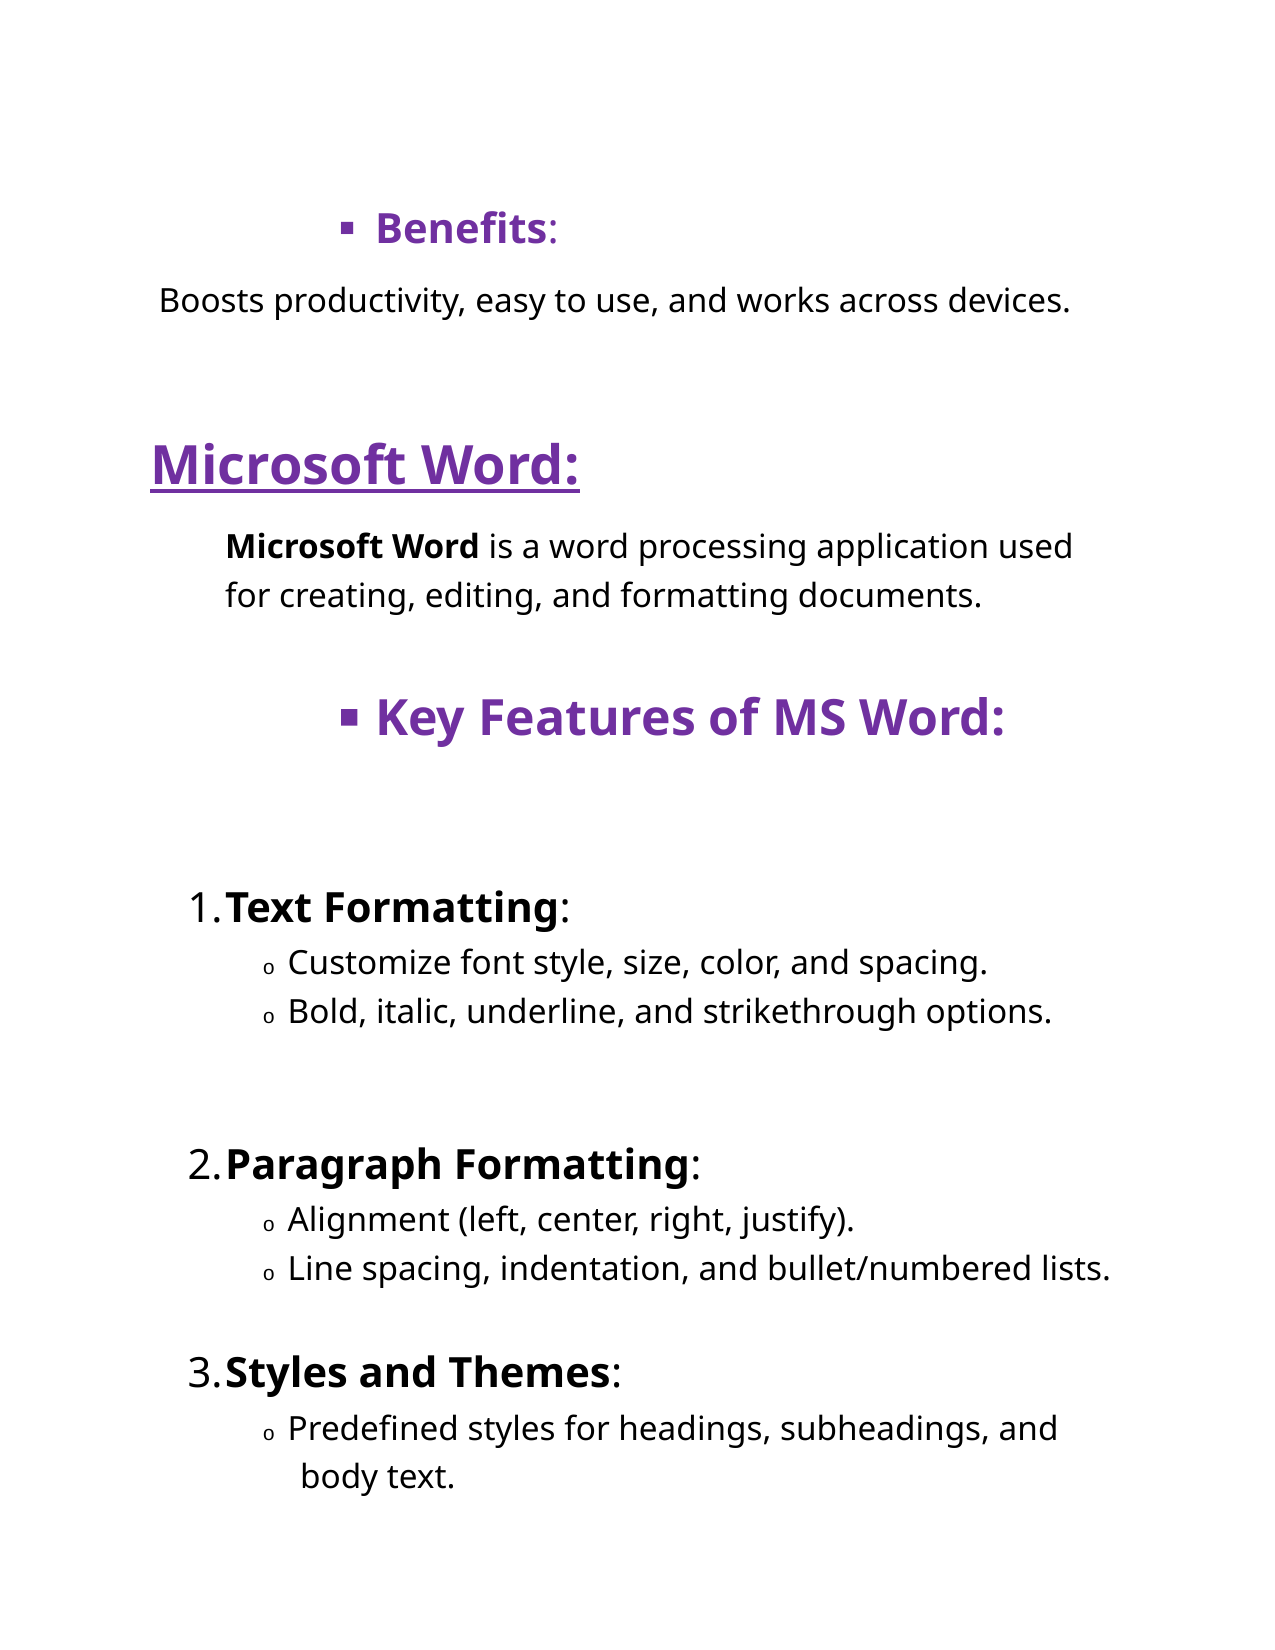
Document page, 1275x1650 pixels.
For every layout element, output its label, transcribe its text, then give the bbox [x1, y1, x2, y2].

list Benefits: [337, 199, 1125, 256]
list Predefined styles for headings, subheadings, and body text. [262, 1404, 1125, 1499]
list Bold, italic, underline, and strikethrough options. [262, 988, 1125, 1033]
list Key Features of MS Word: [337, 682, 1125, 750]
list Paragraph Formatting: [187, 1135, 1125, 1192]
list Text Formatting: [187, 878, 1125, 935]
list Customize font style, size, color, and spacing. [262, 939, 1125, 984]
list Line spacing, indentation, and bullet/numbered lists. [262, 1245, 1125, 1291]
list Styles and Themes: [187, 1343, 1125, 1400]
list Alignment (left, center, right, justify). [262, 1196, 1125, 1242]
text Boosts productivity, easy to use, and works across devices. [150, 277, 1125, 322]
text Microsoft Word: [150, 426, 1125, 500]
list Microsoft Word is a word processing application used for creating, editing, and formatting documents. [225, 523, 1125, 617]
